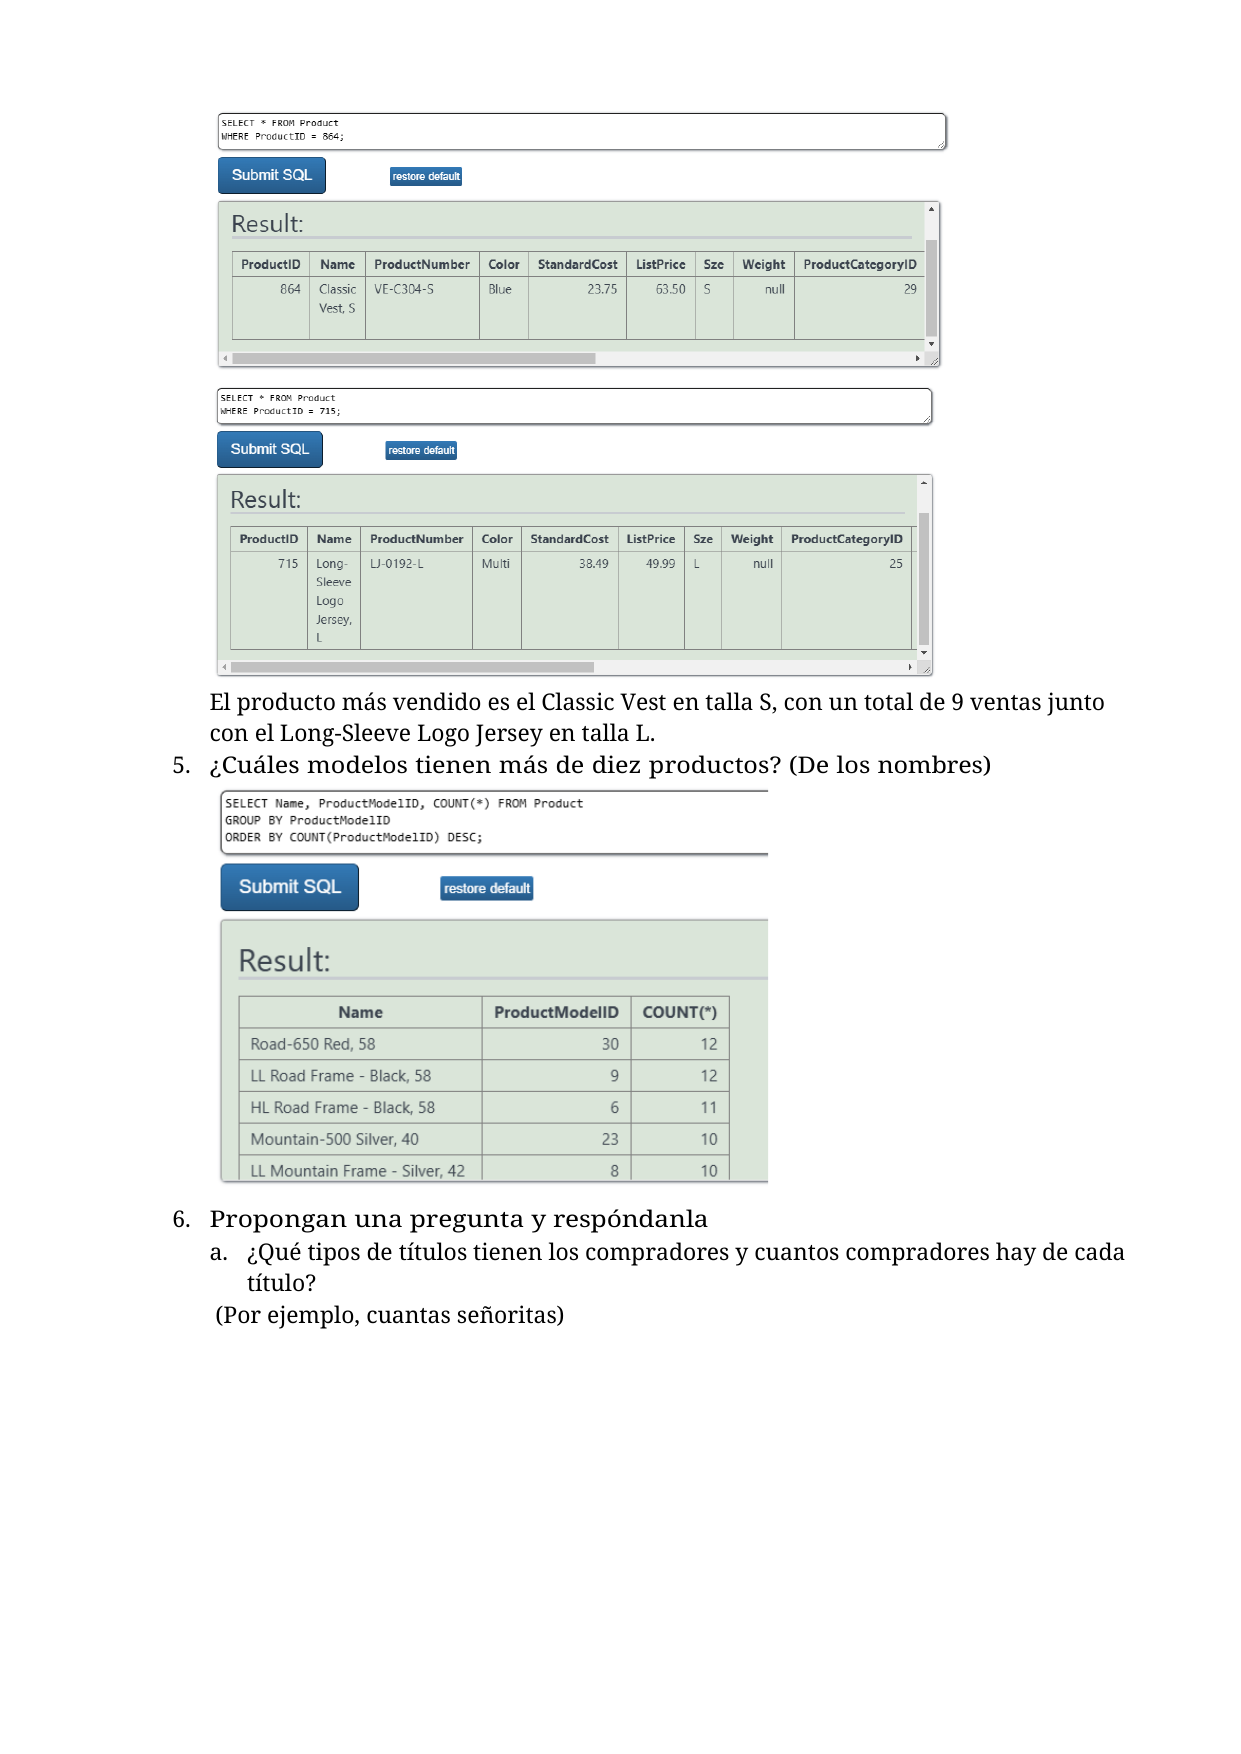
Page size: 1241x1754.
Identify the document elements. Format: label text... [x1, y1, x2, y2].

picture [209, 106, 953, 685]
picture [209, 780, 769, 1203]
list El producto más vendido es el Classic Vest en talla S, con un total de 9 ventas junto con el Long-Sleeve Logo Jersey en talla L. [209, 686, 1137, 748]
list Propongan una pregunta y respóndanla [172, 1203, 1137, 1235]
list (Por ejemplo, cuantas señoritas) [209, 1299, 1137, 1330]
list ¿Cuáles modelos tienen más de diez productos? (De los nombres) [172, 749, 1137, 780]
list ¿Qué tipos de títulos tienen los compradores y cuantos compradores hay de cada título? [209, 1235, 1137, 1298]
